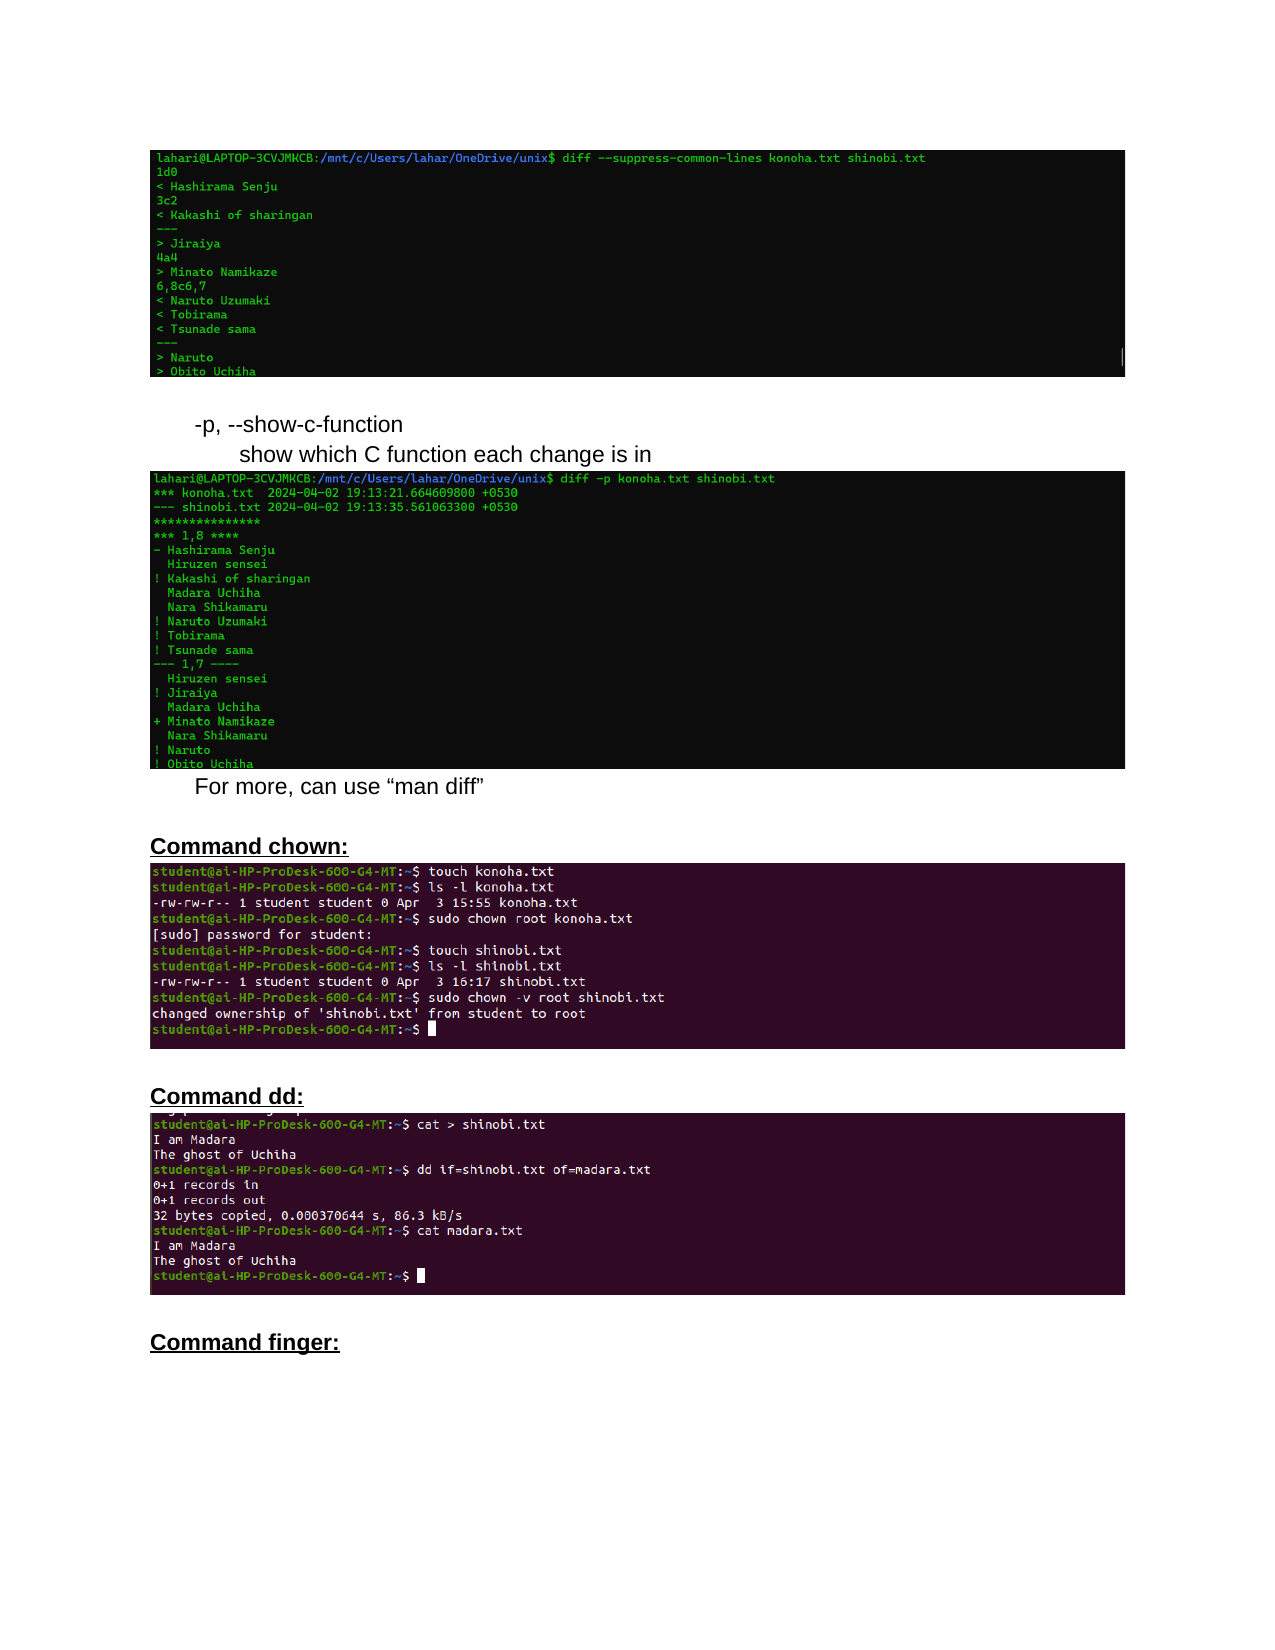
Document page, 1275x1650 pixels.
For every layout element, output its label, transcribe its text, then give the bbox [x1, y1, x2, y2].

text Command chown: [150, 833, 1125, 859]
text For more, can use “man diff” [150, 773, 1125, 799]
text show which C function each change is in [150, 441, 1125, 467]
text Command dd: [150, 1083, 1125, 1109]
text Command finger: [150, 1328, 1125, 1355]
picture [150, 150, 1125, 377]
text -p, --show-c-function [150, 411, 1125, 437]
picture [150, 863, 1125, 1049]
picture [150, 1113, 1125, 1295]
picture [150, 471, 1125, 769]
